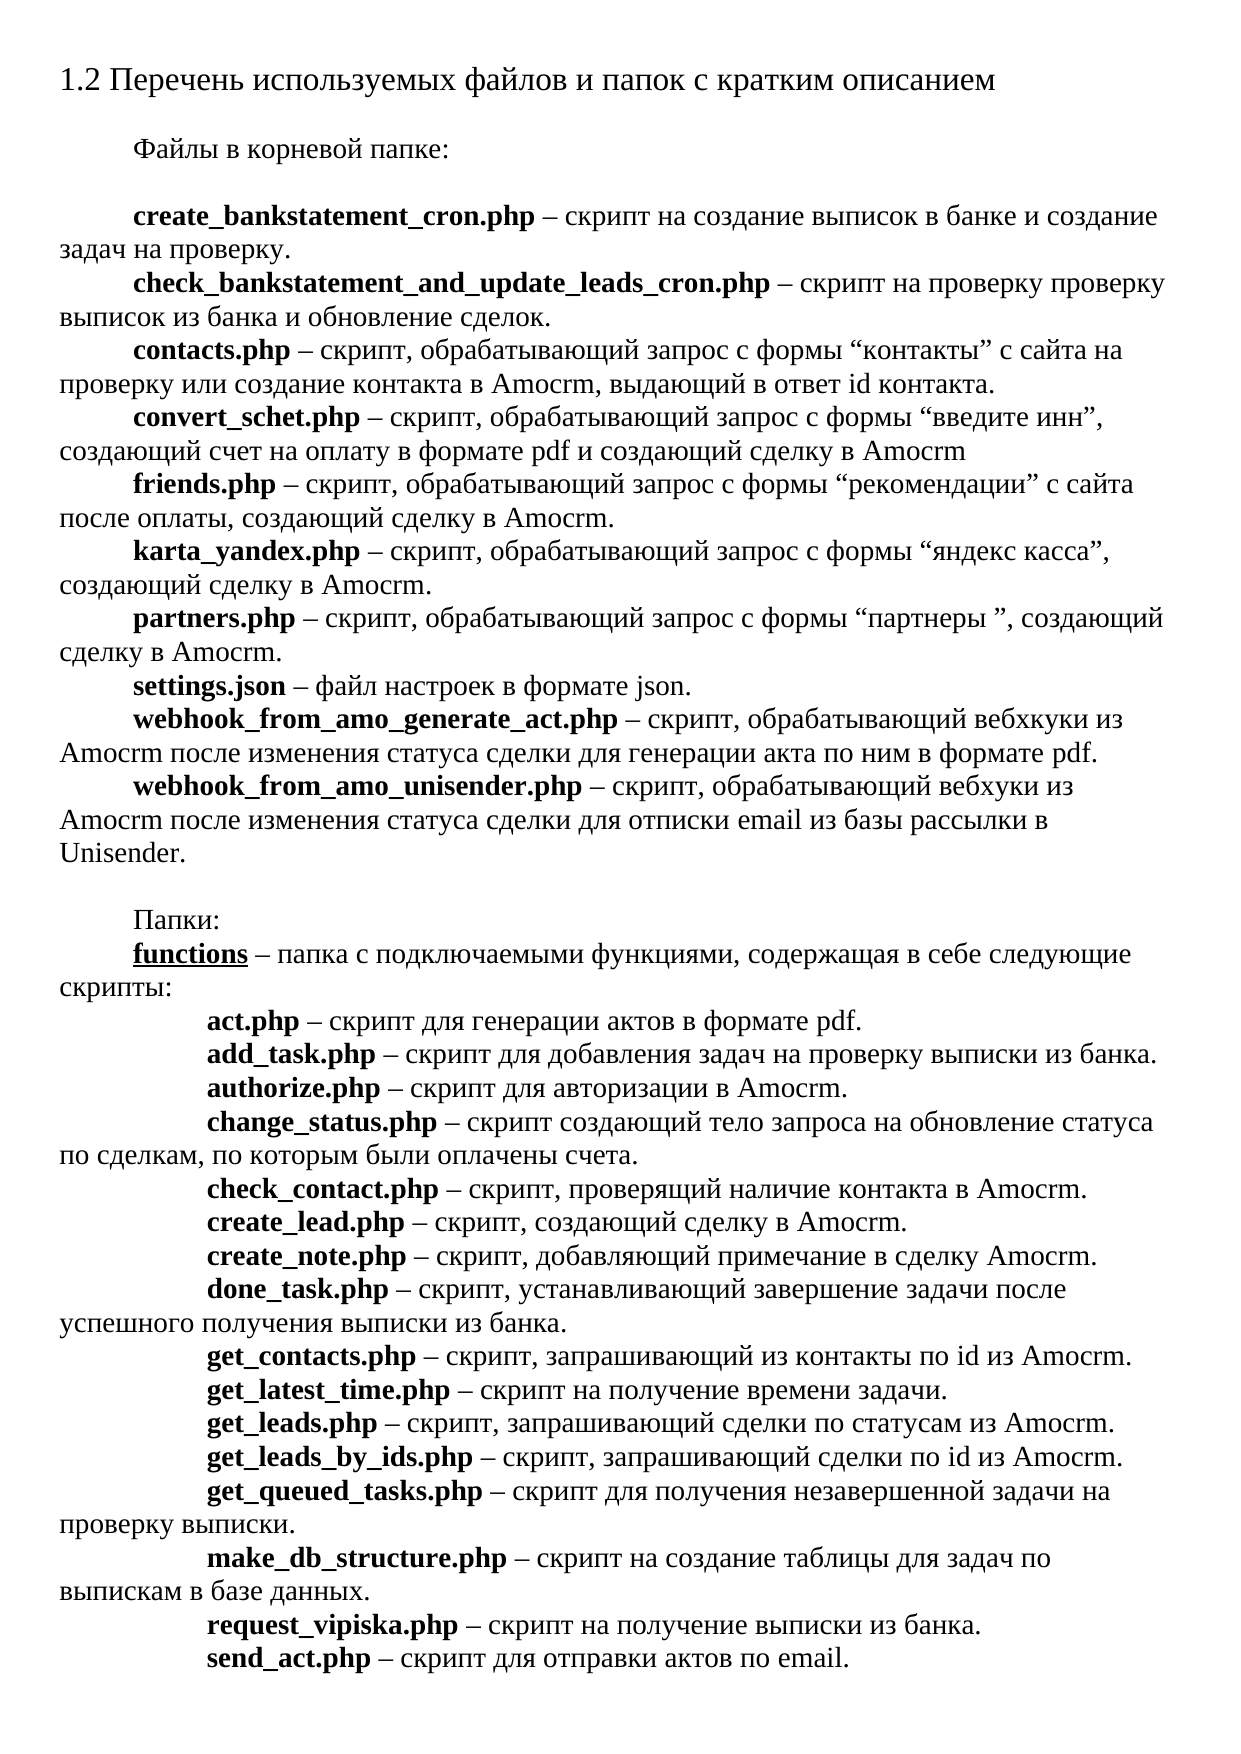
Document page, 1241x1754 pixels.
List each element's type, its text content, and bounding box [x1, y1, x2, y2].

text act.php – скрипт для генерации актов в формате pdf. [59, 1003, 1181, 1037]
text check_bankstatement_and_update_leads_cron.php – скрипт на проверку проверку выписок из банка и обновление сделок. [59, 265, 1181, 332]
text create_lead.php – скрипт, создающий сделку в Amocrm. [59, 1204, 1181, 1238]
text add_task.php – скрипт для добавления задач на проверку выписки из банка. [59, 1037, 1181, 1070]
text 1.2 Перечень используемых файлов и папок с кратким описанием [59, 59, 1181, 97]
text check_contact.php – скрипт, проверящий наличие контакта в Amocrm. [59, 1171, 1181, 1204]
text get_queued_tasks.php – скрипт для получения незавершенной задачи на проверку выписки. [59, 1473, 1181, 1540]
text webhook_from_amo_unisender.php – скрипт, обрабатывающий вебхуки из Amocrm после изменения статуса сделки для отписки email из базы рассылки в Unisender. [59, 768, 1181, 869]
text Папки: [59, 902, 1181, 936]
text webhook_from_amo_generate_act.php – скрипт, обрабатывающий вебхкуки из Amocrm после изменения статуса сделки для генерации акта по ним в формате pdf. [59, 701, 1181, 768]
text Файлы в корневой папке: [59, 131, 1181, 164]
text convert_schet.php – скрипт, обрабатывающий запрос с формы “введите инн”, создающий счет на оплату в формате pdf и создающий сделку в Amocrm [59, 399, 1181, 466]
text get_leads.php – скрипт, запрашивающий сделки по статусам из Amocrm. [59, 1406, 1181, 1439]
text make_db_structure.php – скрипт на создание таблицы для задач по выпискам в базе данных. [59, 1540, 1181, 1607]
text request_vipiska.php – скрипт на получение выписки из банка. [59, 1607, 1181, 1640]
text functions – папка с подключаемыми функциями, содержащая в себе следующие скрипты: [59, 936, 1181, 1003]
text authorize.php – скрипт для авторизации в Amocrm. [59, 1070, 1181, 1104]
text done_task.php – скрипт, устанавливающий завершение задачи после успешного получения выписки из банка. [59, 1271, 1181, 1338]
text send_act.php – скрипт для отправки актов по email. [59, 1640, 1181, 1674]
text get_contacts.php – скрипт, запрашивающий из контакты по id из Amocrm. [59, 1338, 1181, 1372]
text get_leads_by_ids.php – скрипт, запрашивающий сделки по id из Amocrm. [59, 1439, 1181, 1473]
text settings.json – файл настроек в формате json. [59, 668, 1181, 701]
text karta_yandex.php – скрипт, обрабатывающий запрос с формы “яндекс касса”, создающий сделку в Amocrm. [59, 533, 1181, 601]
text partners.php – скрипт, обрабатывающий запрос с формы “партнеры ”, создающий сделку в Amocrm. [59, 601, 1181, 668]
text change_status.php – скрипт создающий тело запроса на обновление статуса по сделкам, по которым были оплачены счета. [59, 1104, 1181, 1171]
text contacts.php – скрипт, обрабатывающий запрос с формы “контакты” с сайта на проверку или создание контакта в Amocrm, выдающий в ответ id контакта. [59, 332, 1181, 399]
text get_latest_time.php – скрипт на получение времени задачи. [59, 1372, 1181, 1406]
text friends.php – скрипт, обрабатывающий запрос с формы “рекомендации” с сайта после оплаты, создающий сделку в Amocrm. [59, 466, 1181, 533]
text create_note.php – скрипт, добавляющий примечание в сделку Amocrm. [59, 1238, 1181, 1271]
text create_bankstatement_cron.php – скрипт на создание выписок в банке и создание задач на проверку. [59, 198, 1181, 265]
